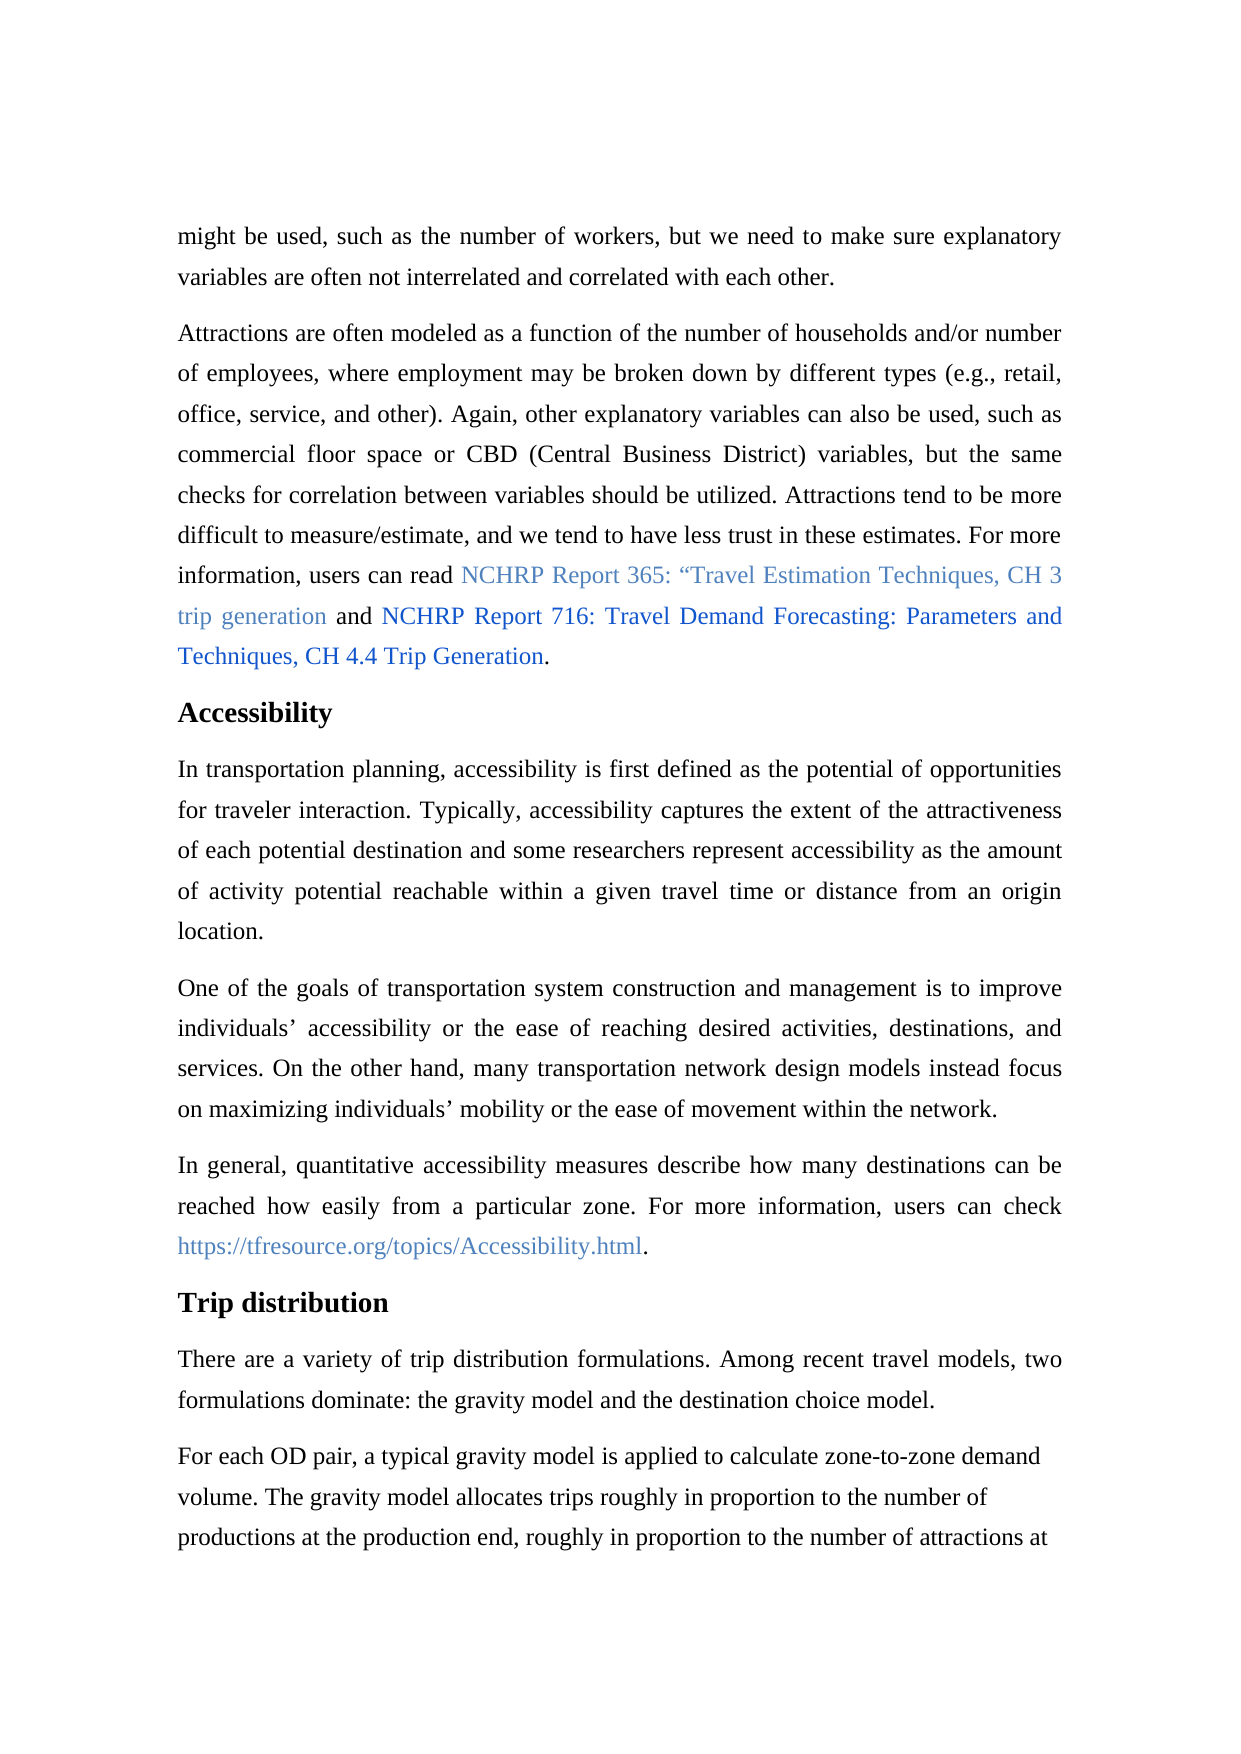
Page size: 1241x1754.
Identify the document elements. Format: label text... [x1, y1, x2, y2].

text In transportation planning, accessibility is first defined as the potential of opportunities for traveler interaction. Typically, accessibility captures the extent of the attractiveness of each potential destination and some researchers represent accessibility as the amount of activity potential reachable within a given travel time or distance from an origin location. [177, 750, 1063, 949]
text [177, 217, 1063, 295]
text There are a variety of trip distribution formulations. Among recent travel models, two formulations dominate: the gravity model and the destination choice model. [177, 1340, 1063, 1418]
text One of the goals of transportation system construction and management is to improve individuals’ accessibility or the ease of reaching desired activities, destinations, and services. On the other hand, many transportation network design models instead focus on maximizing individuals’ mobility or the ease of movement within the network. [177, 968, 1063, 1127]
text Accessibility [177, 693, 1063, 731]
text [177, 1437, 1063, 1555]
text Attractions are often modeled as a function of the number of households and/or number of employees, where employment may be broken down by different types (e.g., retail, office, service, and other). Again, other explanatory variables can also be used, such as commercial floor space or CBD (Central Business District) variables, but the same checks for correlation between variables should be utilized. Attractions tend to be more difficult to measure/estimate, and we tend to have less trust in these estimates. For more information, users can read NCHRP Report 365: “Travel Estimation Techniques, CH 3 trip generation and NCHRP Report 716: Travel Demand Forecasting: Parameters and Techniques, CH 4.4 Trip Generation. [177, 314, 1063, 674]
text Trip distribution [177, 1283, 1063, 1321]
text In general, quantitative accessibility measures describe how many destinations can be reached how easily from a particular zone. For more information, users can check https://tfresource.org/topics/Accessibility.html. [177, 1146, 1063, 1264]
